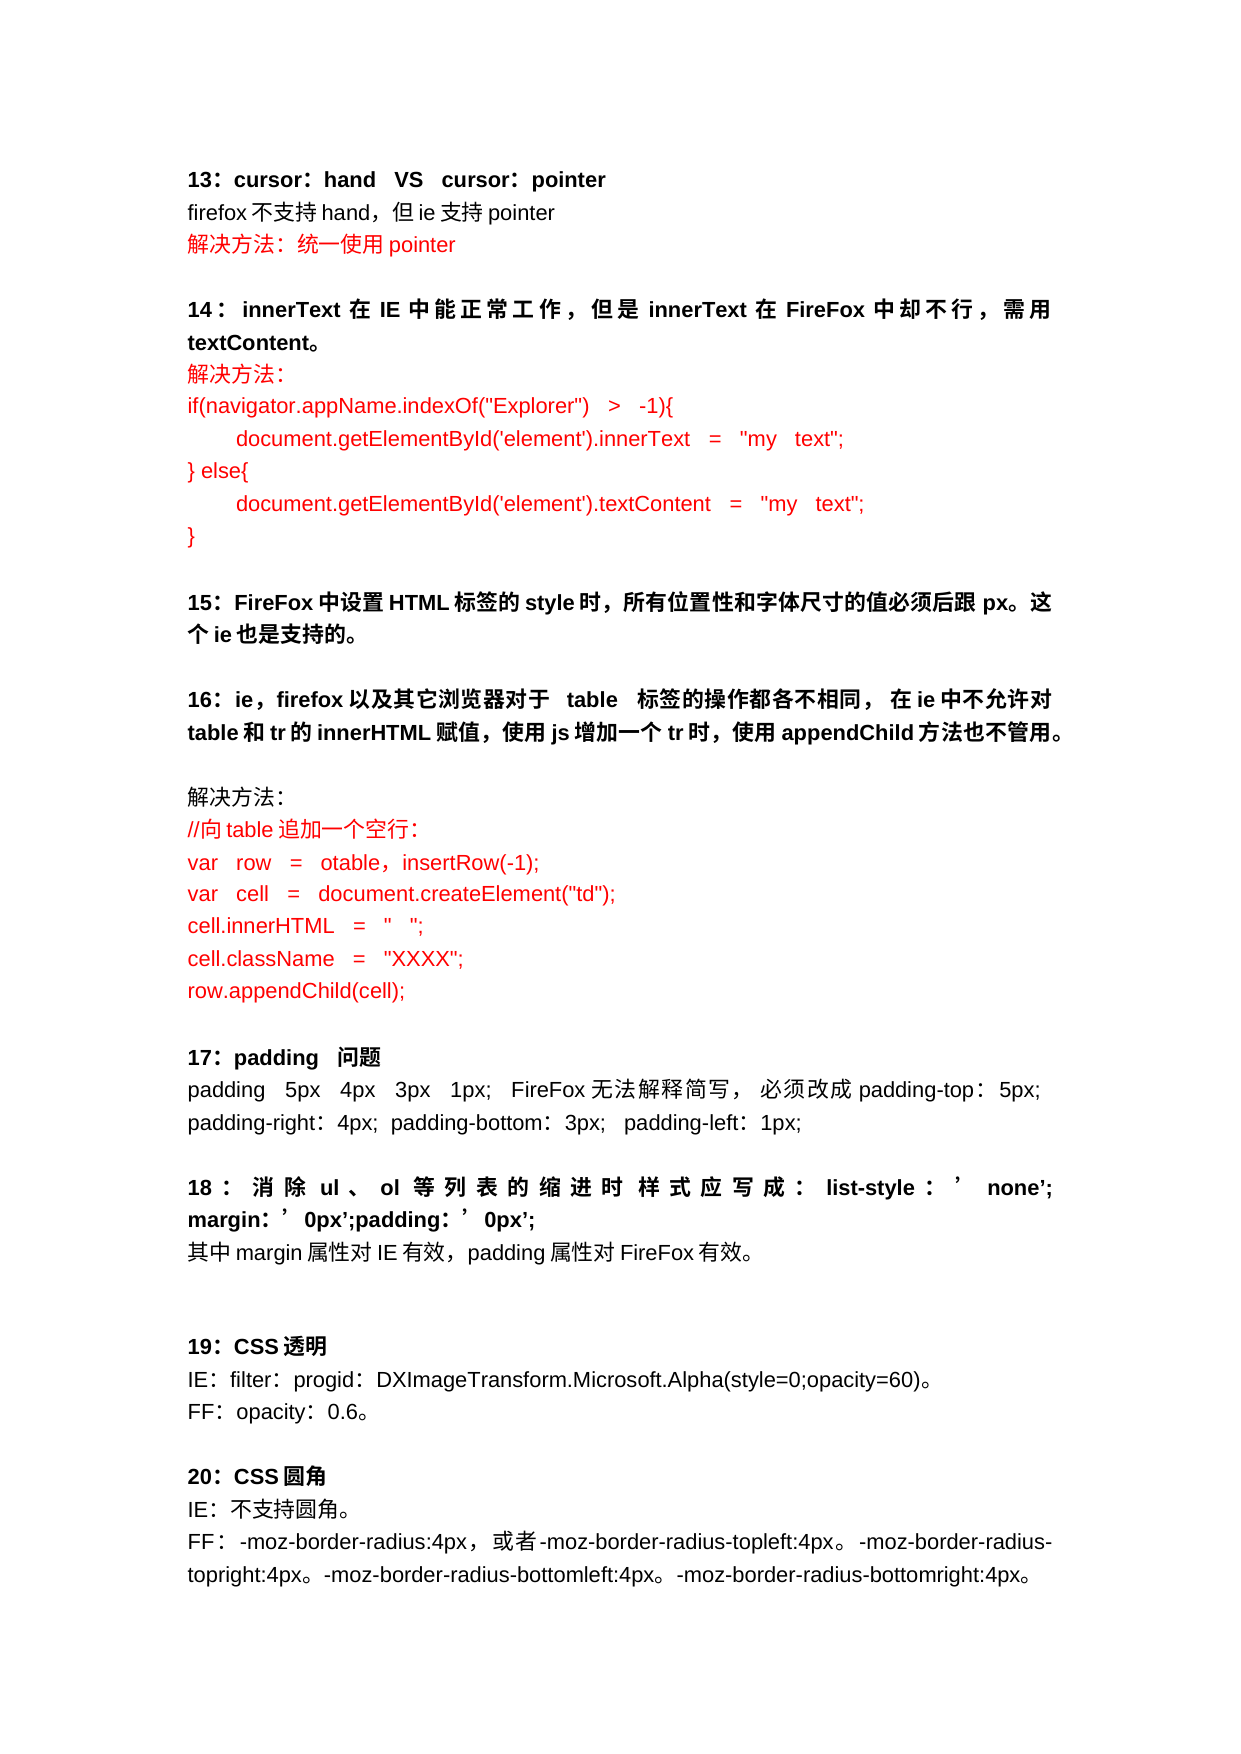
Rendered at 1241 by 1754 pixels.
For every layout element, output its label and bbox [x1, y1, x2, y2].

text [187, 1296, 1053, 1589]
text [187, 162, 1053, 1267]
